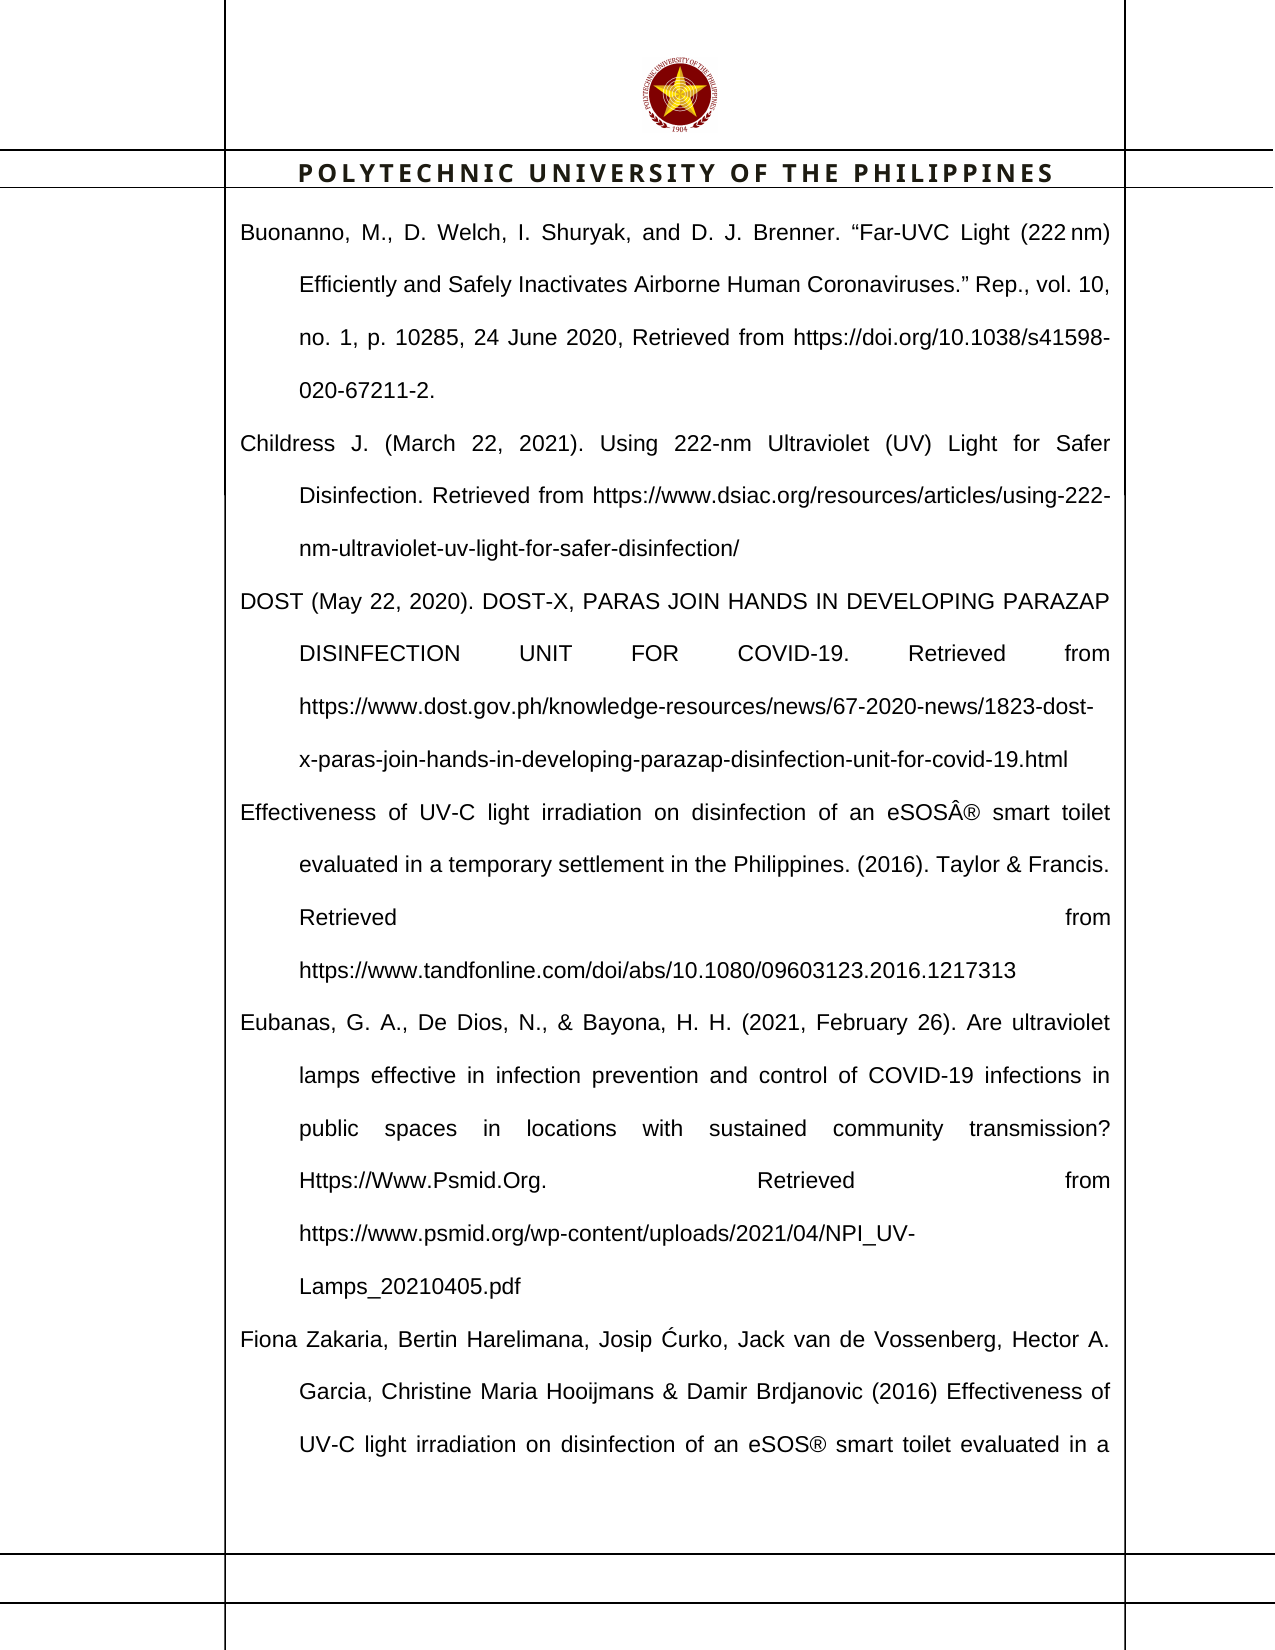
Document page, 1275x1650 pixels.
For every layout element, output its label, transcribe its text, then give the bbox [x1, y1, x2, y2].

text Childress J. (March 22, 2021). Using 222-nm Ultraviolet (UV) Light for Safer Disinfection. Retrieved from https://www.dsiac.org/resources/articles/using-222-nm-ultraviolet-uv-light-for-safer-disinfection/ [240, 429, 1111, 561]
text Effectiveness of UV-C light irradiation on disinfection of an eSOSÂ® smart toilet evaluated in a temporary settlement in the Philippines. (2016). Taylor & Francis. Retrieved from https://www.tandfonline.com/doi/abs/10.1080/09603123.2016.1217313 [240, 798, 1111, 983]
text DOST (May 22, 2020). DOST-X, PARAS JOIN HANDS IN DEVELOPING PARAZAP DISINFECTION UNIT FOR COVID-19. Retrieved from https://www.dost.gov.ph/knowledge-resources/news/67-2020-news/1823-dost-x-paras-join-hands-in-developing-parazap-disinfection-unit-for-covid-19.html [240, 588, 1111, 772]
picture [642, 57, 718, 133]
text Eubanas, G. A., De Dios, N., & Bayona, H. H. (2021, February 26). Are ultraviolet lamps effective in infection prevention and control of COVID-19 infections in public spaces in locations with sustained community transmission? Https://Www.Psmid.Org. Retrieved from https://www.psmid.org/wp-content/uploads/2021/04/NPI_UV-Lamps_20210405.pdf [240, 1009, 1111, 1299]
